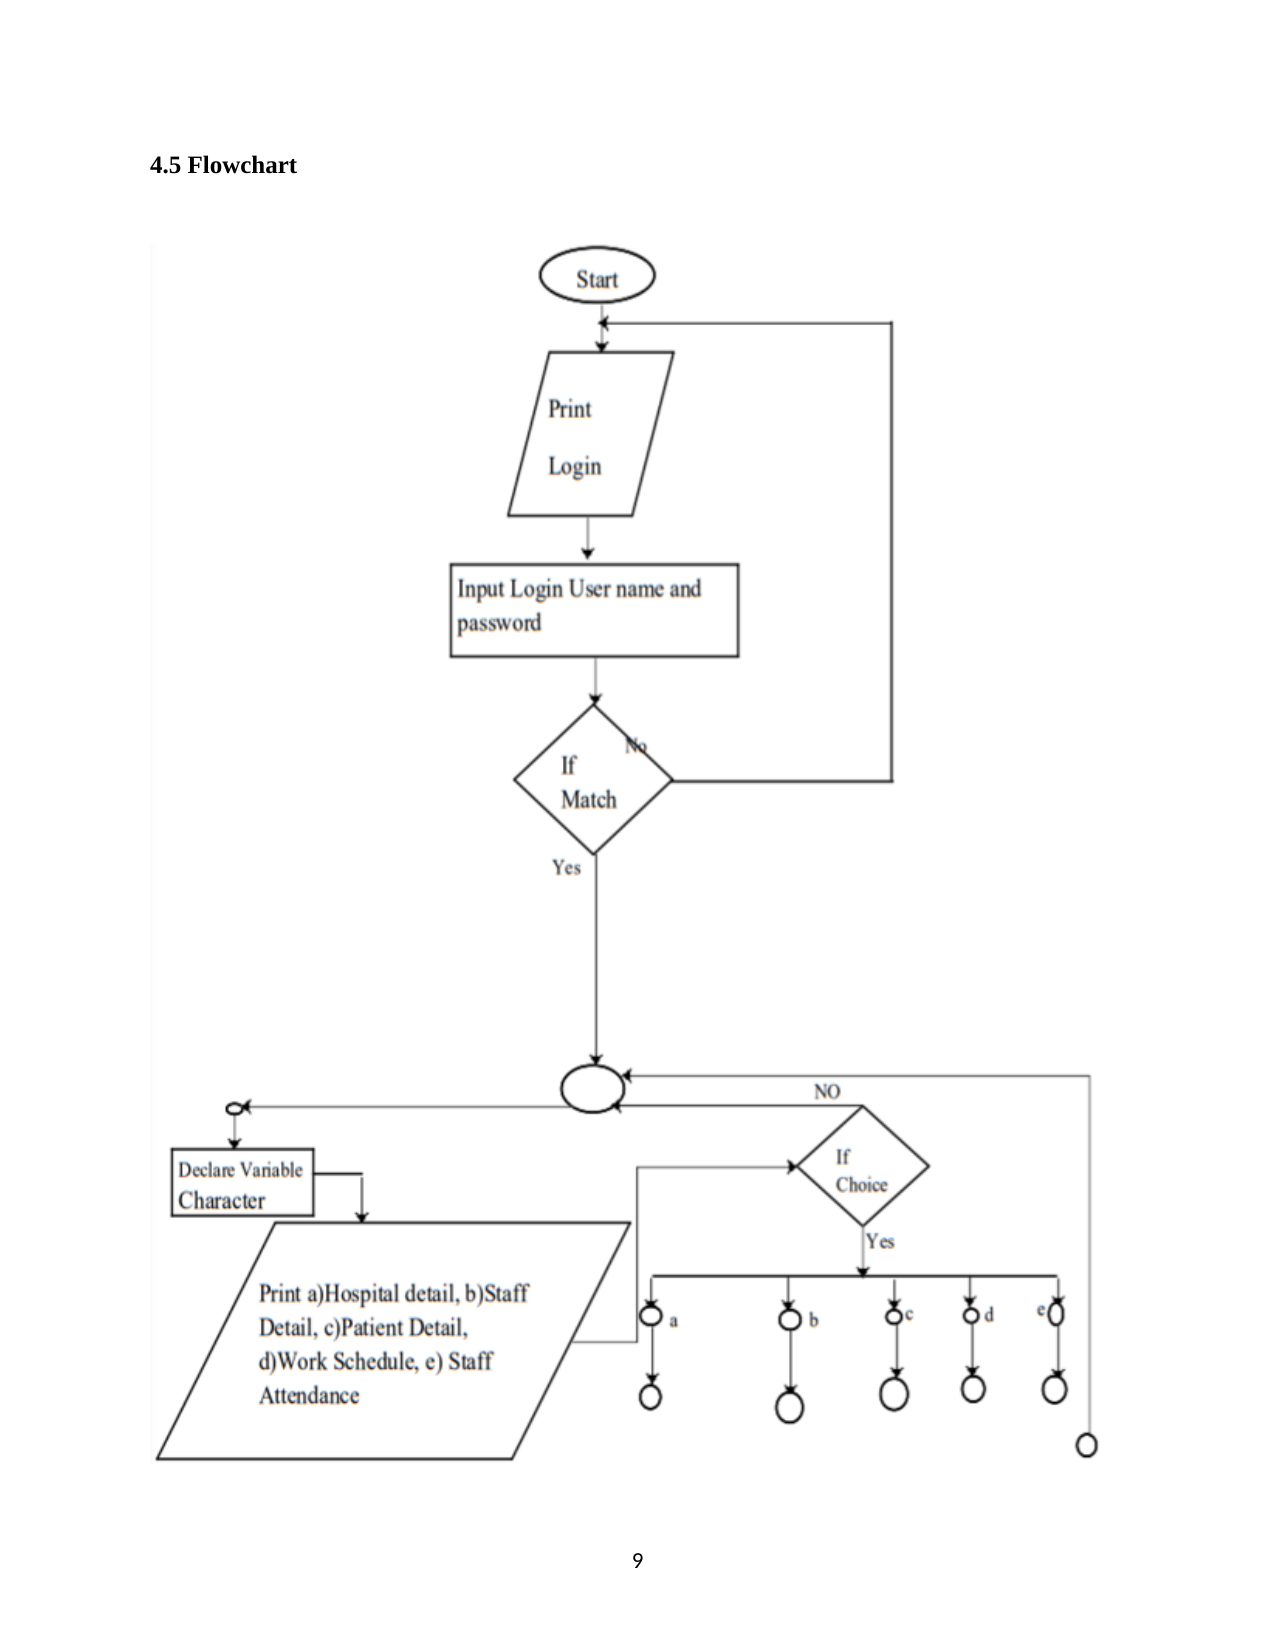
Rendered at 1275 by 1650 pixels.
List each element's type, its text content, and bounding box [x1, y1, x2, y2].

text 4.5 Flowchart [150, 150, 1125, 179]
picture [150, 243, 1165, 1484]
